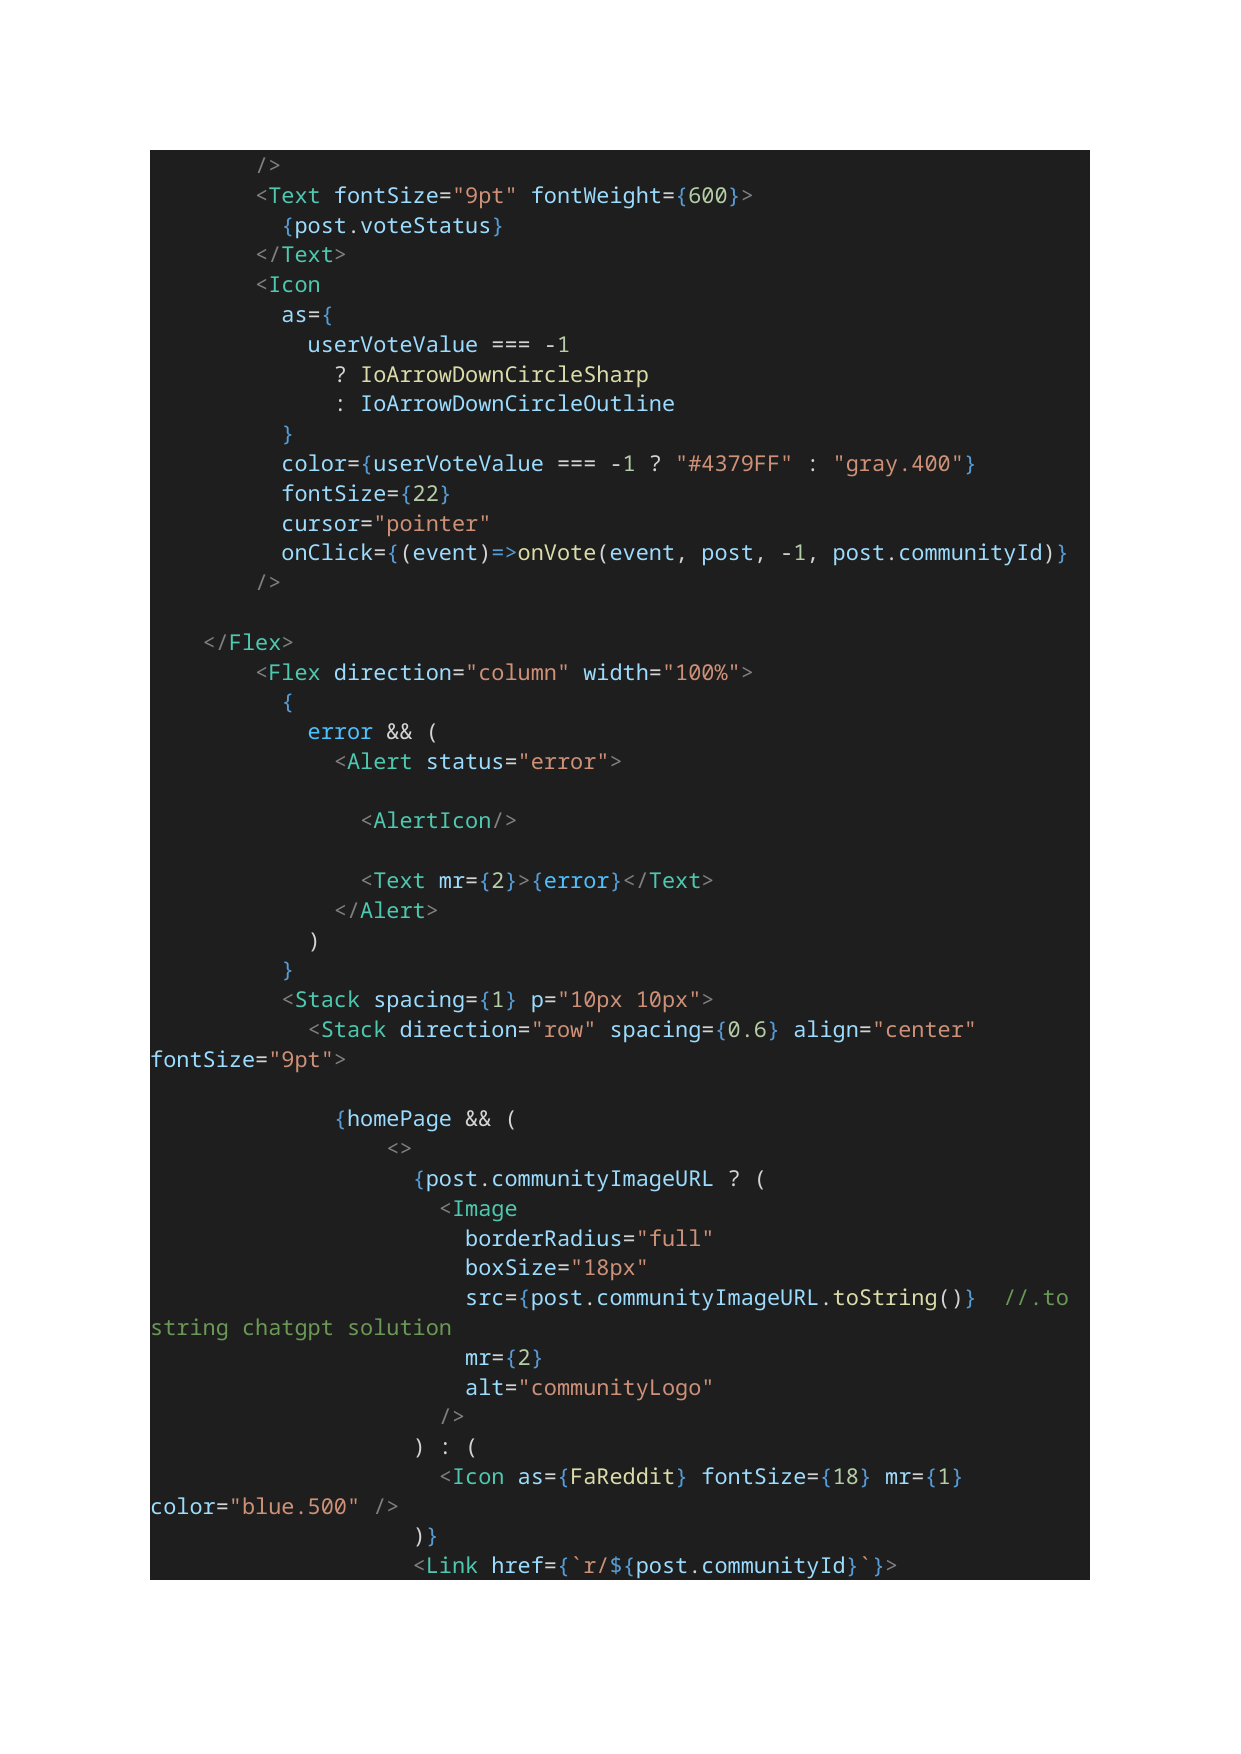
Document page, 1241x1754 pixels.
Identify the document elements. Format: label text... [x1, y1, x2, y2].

text <Flex direction="column" width="100%"> [150, 656, 1090, 686]
text error && ( [150, 716, 1090, 746]
text /> [150, 150, 1090, 180]
text alt="communityLogo" [150, 1371, 1090, 1401]
text </Flex> [150, 627, 1090, 656]
text <Icon as={FaReddit} fontSize={18} mr={1} color="blue.500" /> [150, 1461, 1090, 1520]
text </Text> [150, 239, 1090, 269]
text {post.communityImageURL ? ( [150, 1163, 1090, 1193]
text boxSize="18px" [150, 1252, 1090, 1282]
text ) : ( [150, 1431, 1090, 1461]
text color={userVoteValue === -1 ? "#4379FF" : "gray.400"} [150, 448, 1090, 478]
text </Alert> [150, 895, 1090, 924]
text <Text mr={2}>{error}</Text> [150, 865, 1090, 895]
text <Stack spacing={1} p="10px 10px"> [150, 984, 1090, 1014]
text borderRadius="full" [150, 1222, 1090, 1252]
text fontSize={22} [150, 478, 1090, 507]
text <Image [150, 1193, 1090, 1222]
text } [150, 418, 1090, 448]
text mr={2} [150, 1342, 1090, 1371]
text ? IoArrowDownCircleSharp [150, 358, 1090, 388]
text <> [150, 1133, 1090, 1163]
text userVoteValue === -1 [150, 329, 1090, 358]
text src={post.communityImageURL.toString()} //.to string chatgpt solution [150, 1282, 1090, 1342]
text { [150, 686, 1090, 716]
text <Text fontSize="9pt" fontWeight={600}> [150, 180, 1090, 209]
text <Stack direction="row" spacing={0.6} align="center" fontSize="9pt"> [150, 1014, 1090, 1073]
text <AlertIcon/> [150, 805, 1090, 835]
text /> [150, 567, 1090, 597]
text /> [150, 1401, 1090, 1431]
text } [150, 954, 1090, 984]
text {homePage && ( [150, 1103, 1090, 1133]
text onClick={(event)=>onVote(event, post, -1, post.communityId)} [150, 537, 1090, 567]
text ) [150, 924, 1090, 954]
text : IoArrowDownCircleOutline [150, 388, 1090, 418]
text <Link href={`r/${post.communityId}`}> [150, 1550, 1090, 1580]
text {post.voteStatus} [150, 209, 1090, 239]
text <Icon [150, 269, 1090, 299]
text <Alert status="error"> [150, 746, 1090, 776]
text as={ [150, 299, 1090, 329]
text )} [150, 1520, 1090, 1550]
text cursor="pointer" [150, 507, 1090, 537]
